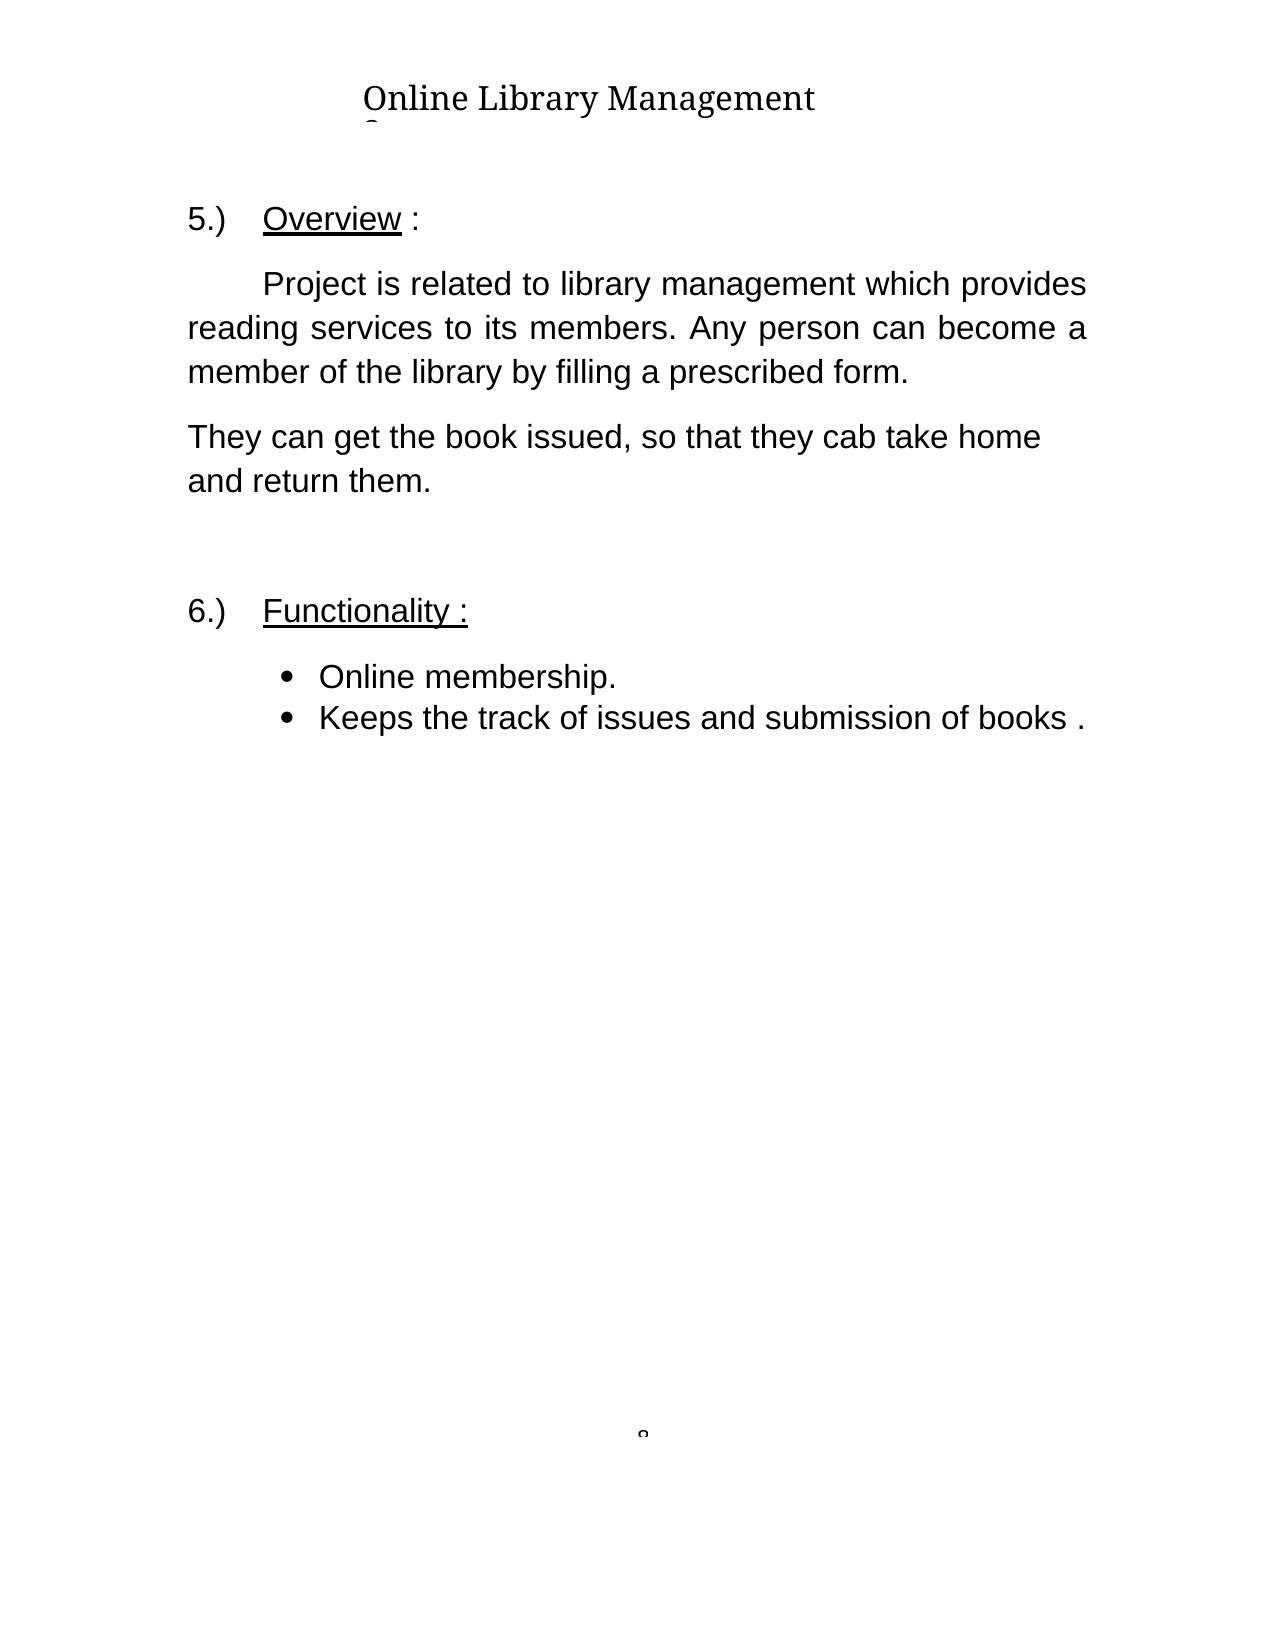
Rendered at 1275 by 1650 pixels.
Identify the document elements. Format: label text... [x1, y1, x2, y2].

text 6.) Functionality : [187, 591, 1248, 630]
text They can get the book issued, so that they cab take home and return them. [187, 417, 1047, 500]
list Online membership. [281, 656, 1248, 697]
text 5.) Overview : [187, 199, 1248, 237]
text Project is related to library management which provides reading services to its members. Any person can become a member of the library by filling a prescribed form. [187, 264, 1088, 391]
list Keeps the track of issues and submission of books . [281, 697, 1248, 738]
